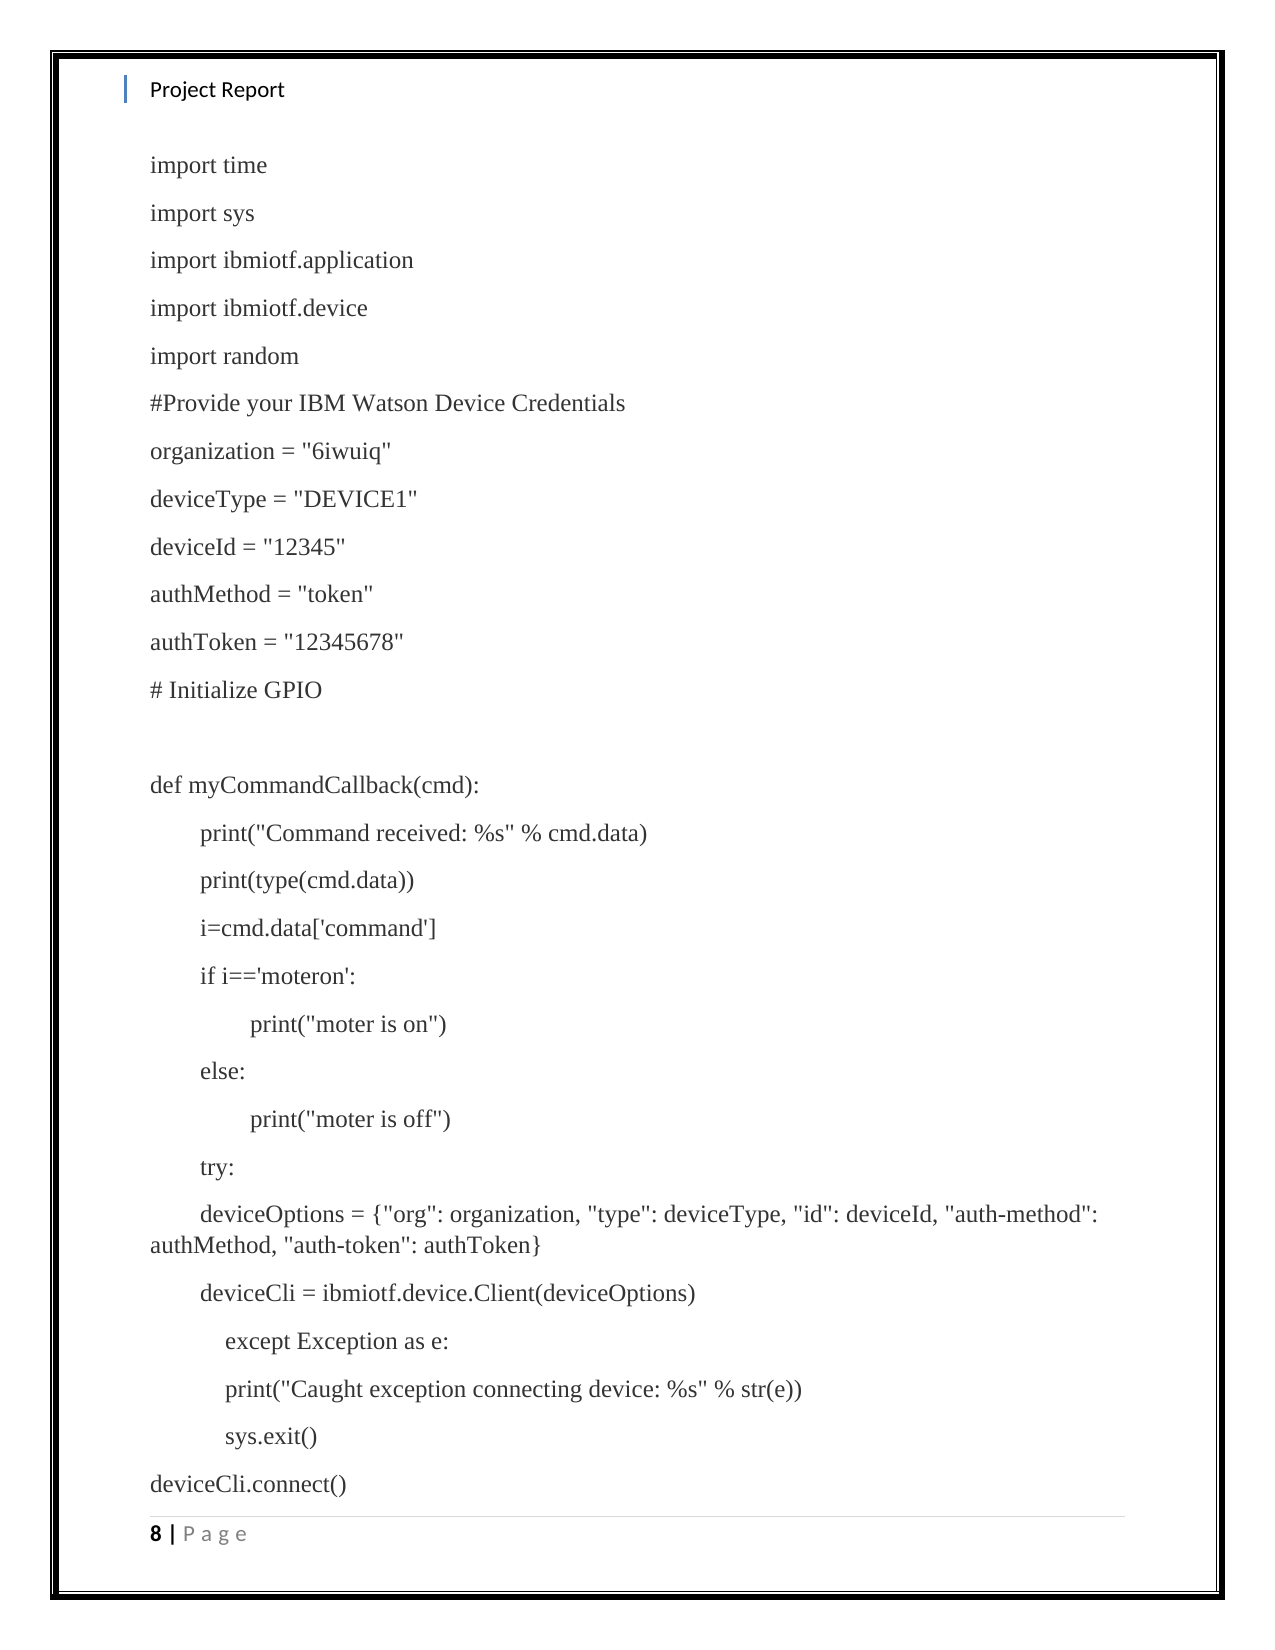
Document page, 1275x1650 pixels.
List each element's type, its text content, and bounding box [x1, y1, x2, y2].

text deviceType = "DEVICE1" [150, 484, 1125, 513]
text deviceCli.connect() [150, 1469, 1125, 1498]
text authToken = "12345678" [150, 627, 1125, 656]
text import random [150, 341, 1125, 369]
text print("moter is off") [150, 1104, 1125, 1133]
text def myCommandCallback(cmd): [150, 770, 1125, 799]
text print("moter is on") [150, 1009, 1125, 1037]
text print(type(cmd.data)) [150, 866, 1125, 894]
text #Provide your IBM Watson Device Credentials [150, 388, 1125, 417]
text i=cmd.data['command'] [150, 913, 1125, 942]
text import sys [150, 198, 1125, 226]
text import ibmiotf.device [150, 293, 1125, 322]
text import time [150, 150, 1125, 179]
text # Initialize GPIO [150, 675, 1125, 703]
text deviceId = "12345" [150, 532, 1125, 560]
text sys.exit() [150, 1421, 1125, 1450]
text try: [150, 1152, 1125, 1181]
text if i=='moteron': [150, 961, 1125, 990]
text print("Command received: %s" % cmd.data) [150, 818, 1125, 847]
text except Exception as e: [150, 1326, 1125, 1355]
text deviceCli = ibmiotf.device.Client(deviceOptions) [150, 1278, 1125, 1307]
text import ibmiotf.application [150, 245, 1125, 274]
text organization = "6iwuiq" [150, 436, 1125, 465]
text authMethod = "token" [150, 579, 1125, 608]
text print("Caught exception connecting device: %s" % str(e)) [150, 1374, 1125, 1402]
text else: [150, 1056, 1125, 1085]
text deviceOptions = {"org": organization, "type": deviceType, "id": deviceId, "auth-method": authMethod, "auth-token": authToken} [150, 1199, 1125, 1259]
